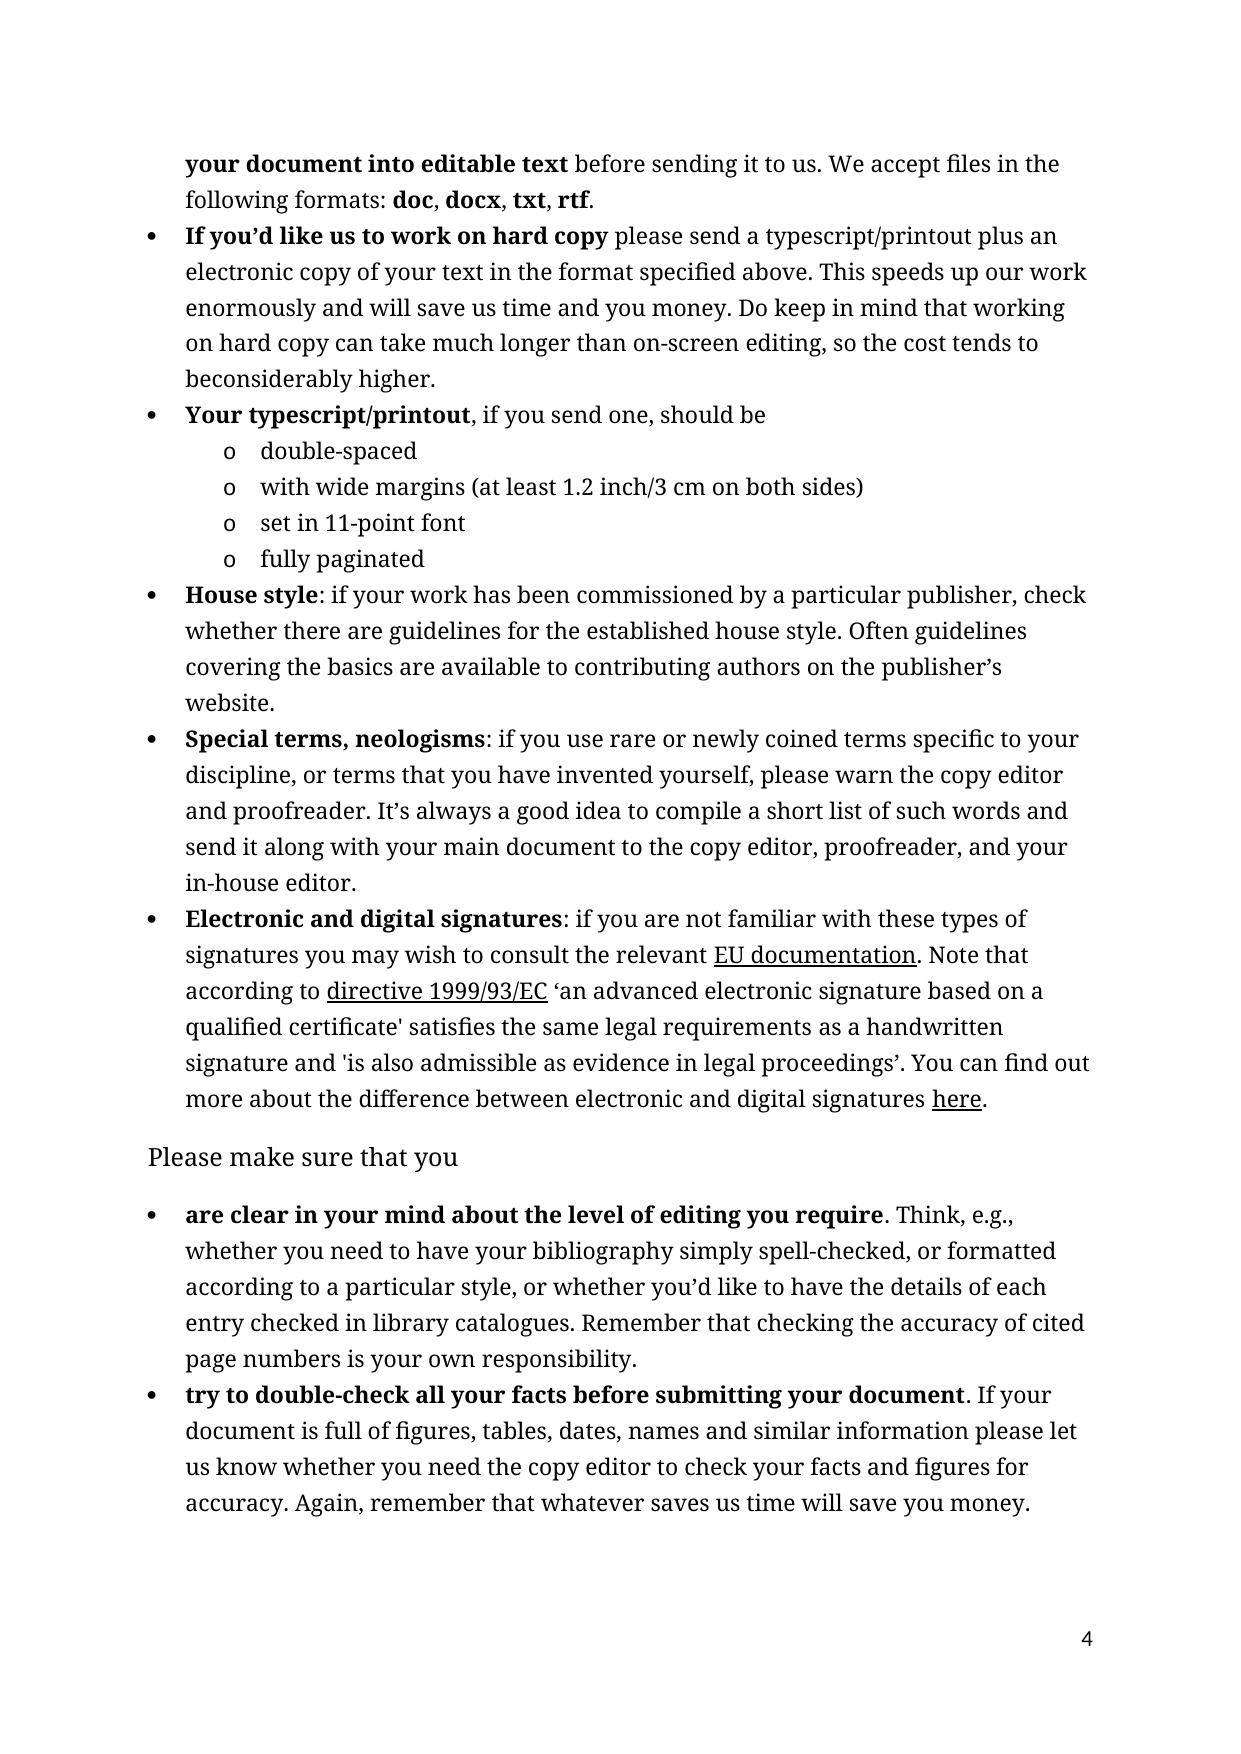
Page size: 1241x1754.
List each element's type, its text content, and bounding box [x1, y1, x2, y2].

list Special terms, neologisms: if you use rare or newly coined terms specific to your discipline, or terms that you have invented yourself, please warn the copy editor and proofreader. It’s always a good idea to compile a short list of such words and send it along with your main document to the copy editor, proofreader, and your in-house editor. [148, 723, 1092, 898]
list Electronic and digital signatures: if you are not familiar with these types of signatures you may wish to consult the relevant EU documentation. Note that according to directive 1999/93/EC ‘an advanced electronic signature based on a qualified certificate' satisfies the same legal requirements as a handwritten signature and 'is also admissible as evidence in legal proceedings’. You can find out more about the difference between electronic and digital signatures here. [148, 903, 1092, 1114]
list Your typescript/printout, if you send one, should be [148, 399, 1092, 431]
list set in 11-point font [223, 507, 1092, 539]
list fully paginated [223, 543, 1092, 575]
list are clear in your mind about the level of editing you require. Think, e.g., whether you need to have your bibliography simply spell-checked, or formatted according to a particular style, or whether you’d like to have the details of each entry checked in library catalogues. Remember that checking the accuracy of cited page numbers is your own responsibility. [148, 1199, 1092, 1374]
list try to double-check all your facts before submitting your document. If your document is full of figures, tables, dates, names and similar information please let us know whether you need the copy editor to check your facts and figures for accuracy. Again, remember that whatever saves us time will save you money. [148, 1379, 1092, 1518]
list If you’d like us to work on hard copy please send a typescript/printout plus an electronic copy of your text in the format specified above. This speeds up our work enormously and will save us time and you money. Do keep in mind that working on hard copy can take much longer than on-screen editing, so the cost tends to beconsiderably higher. [148, 219, 1092, 394]
list double-spaced [223, 435, 1092, 467]
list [148, 148, 1092, 215]
list with wide margins (at least 1.2 inch/3 cm on both sides) [223, 471, 1092, 503]
list House style: if your work has been commissioned by a particular publisher, check whether there are guidelines for the established house style. Often guidelines covering the basics are available to contributing authors on the publisher’s website. [148, 579, 1092, 718]
text Please make sure that you [148, 1139, 1092, 1173]
